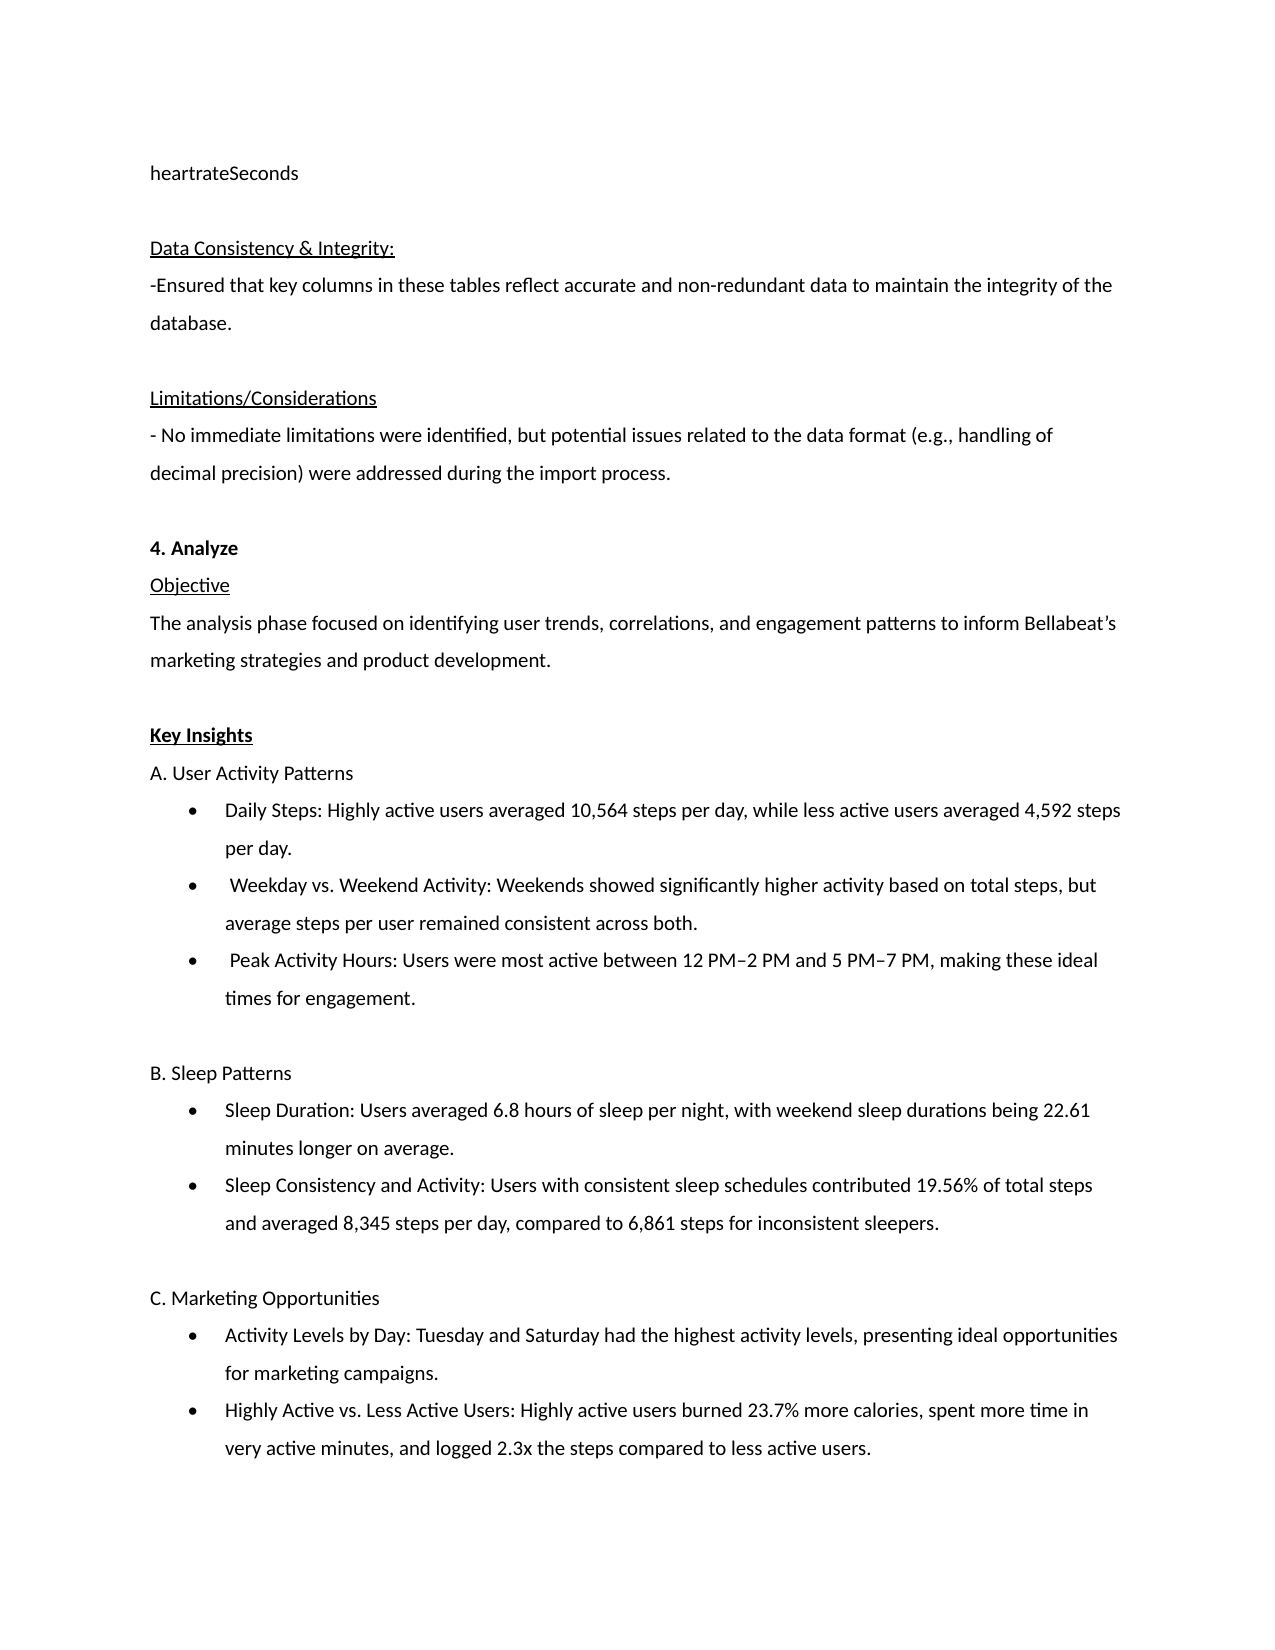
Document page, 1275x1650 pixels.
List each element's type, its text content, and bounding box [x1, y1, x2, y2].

list Weekday vs. Weekend Activity: Weekends showed significantly higher activity based on total steps, but average steps per user remained consistent across both. [187, 862, 1125, 937]
text -Ensured that key columns in these tables reflect accurate and non-redundant data to maintain the integrity of the database. [150, 262, 1125, 337]
text The analysis phase focused on identifying user trends, correlations, and engagement patterns to inform Bellabeat’s marketing strategies and product development. [150, 600, 1125, 675]
text - No immediate limitations were identified, but potential issues related to the data format (e.g., handling of decimal precision) were addressed during the import process. [150, 412, 1125, 487]
text Key Insights [150, 712, 1125, 750]
list Sleep Consistency and Activity: Users with consistent sleep schedules contributed 19.56% of total steps and averaged 8,345 steps per day, compared to 6,861 steps for inconsistent sleepers. [187, 1162, 1125, 1237]
list Peak Activity Hours: Users were most active between 12 PM–2 PM and 5 PM–7 PM, making these ideal times for engagement. [187, 937, 1125, 1012]
text A. User Activity Patterns [150, 750, 1125, 787]
text 4. Analyze [150, 525, 1125, 562]
list Highly Active vs. Less Active Users: Highly active users burned 23.7% more calories, spent more time in very active minutes, and logged 2.3x the steps compared to less active users. [187, 1387, 1125, 1462]
text B. Sleep Patterns [150, 1050, 1125, 1087]
list Activity Levels by Day: Tuesday and Saturday had the highest activity levels, presenting ideal opportunities for marketing campaigns. [187, 1312, 1125, 1387]
text Limitations/Considerations [150, 375, 1125, 412]
list Daily Steps: Highly active users averaged 10,564 steps per day, while less active users averaged 4,592 steps per day. [187, 787, 1125, 862]
text Data Consistency & Integrity: [150, 225, 1125, 262]
list Sleep Duration: Users averaged 6.8 hours of sleep per night, with weekend sleep durations being 22.61 minutes longer on average. [187, 1087, 1125, 1162]
text heartrateSeconds [150, 150, 1125, 187]
text C. Marketing Opportunities [150, 1275, 1125, 1312]
text Objective [150, 562, 1125, 600]
